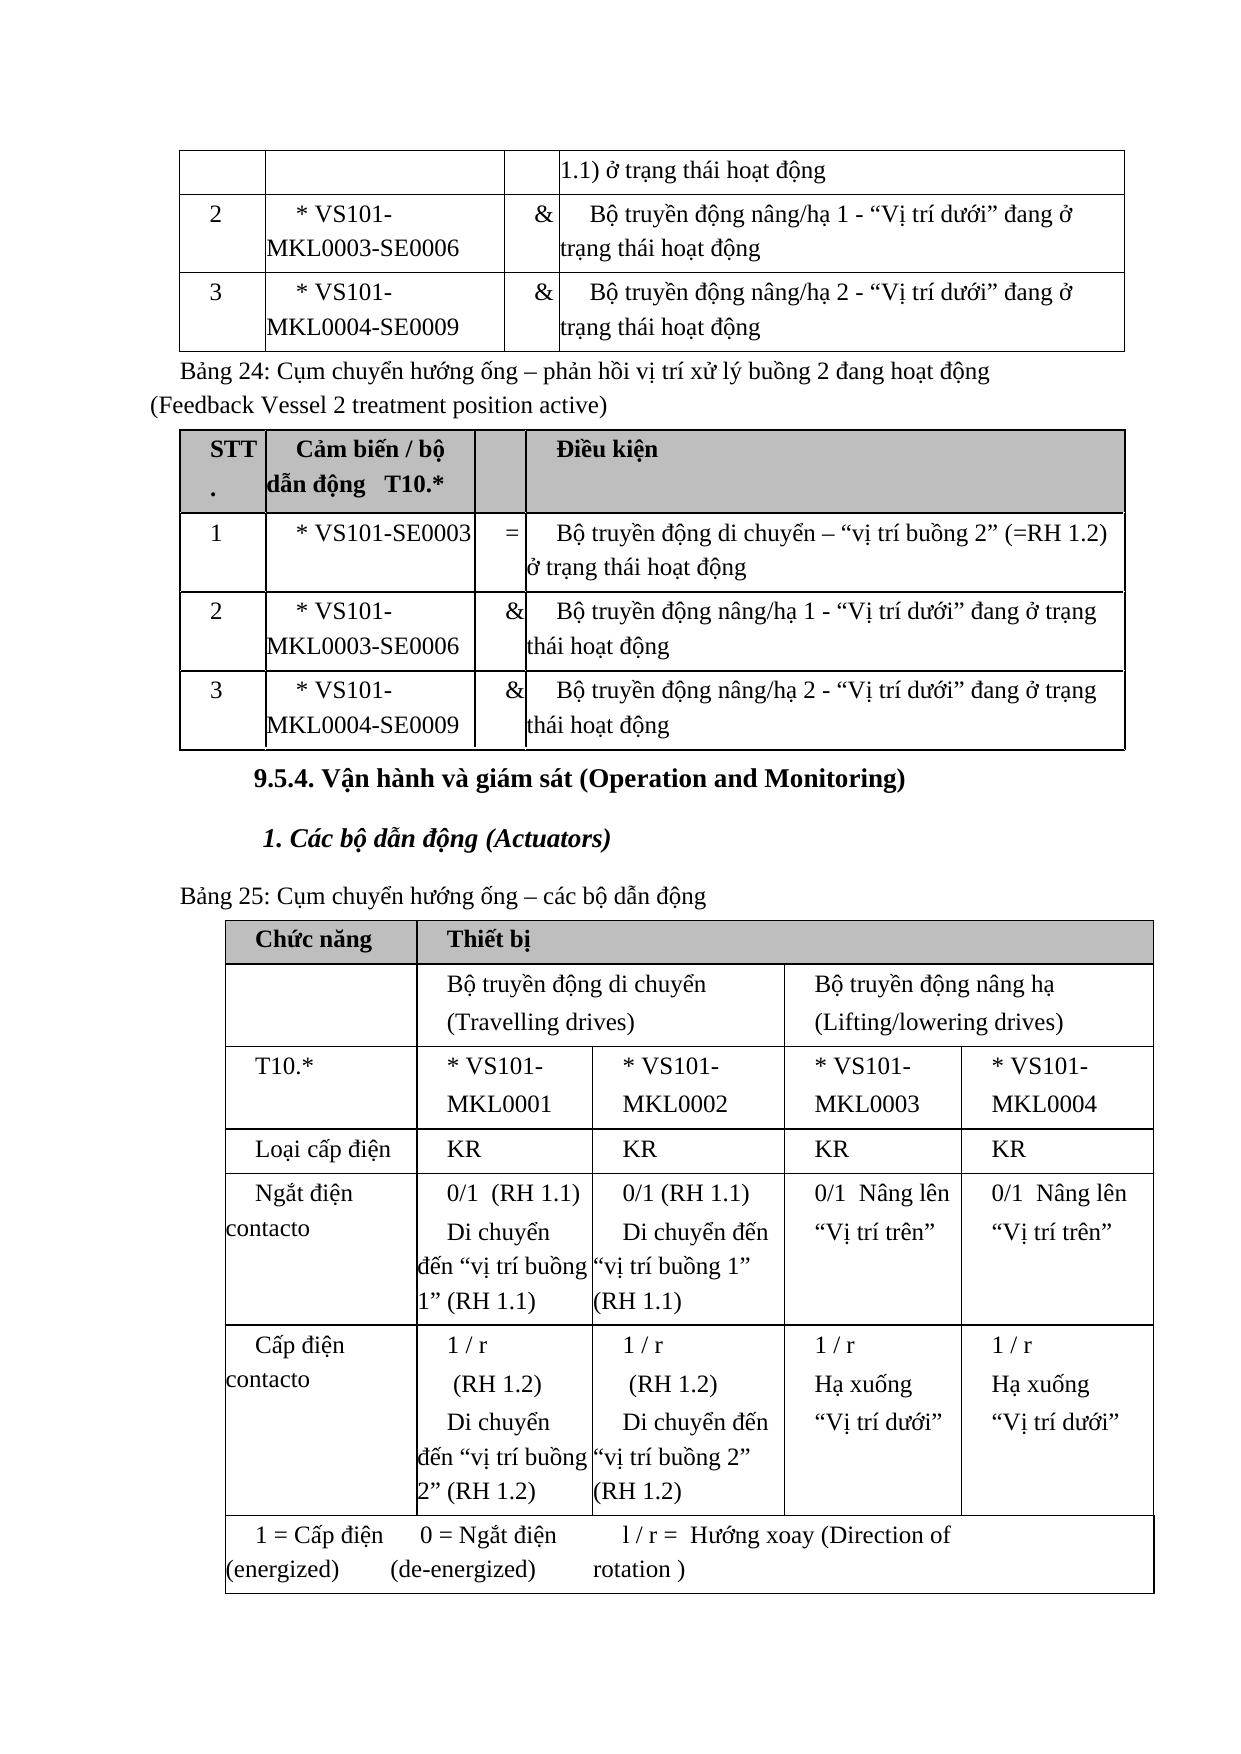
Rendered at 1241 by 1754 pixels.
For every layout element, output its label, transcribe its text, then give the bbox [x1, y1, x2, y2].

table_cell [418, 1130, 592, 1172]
text Bảng 24: Cụm chuyển hướng ống – phản hồi vị trí xử lý buồng 2 đang hoạt động (Feedback Vessel 2 treatment position active) [150, 356, 1090, 419]
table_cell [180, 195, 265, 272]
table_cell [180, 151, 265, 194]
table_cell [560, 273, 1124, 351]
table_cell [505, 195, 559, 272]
subtitle Vận hành và giám sát (Operation and Monitoring) [253, 762, 1090, 794]
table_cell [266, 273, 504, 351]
subtitle Các bộ dẫn động (Actuators) [262, 822, 1090, 853]
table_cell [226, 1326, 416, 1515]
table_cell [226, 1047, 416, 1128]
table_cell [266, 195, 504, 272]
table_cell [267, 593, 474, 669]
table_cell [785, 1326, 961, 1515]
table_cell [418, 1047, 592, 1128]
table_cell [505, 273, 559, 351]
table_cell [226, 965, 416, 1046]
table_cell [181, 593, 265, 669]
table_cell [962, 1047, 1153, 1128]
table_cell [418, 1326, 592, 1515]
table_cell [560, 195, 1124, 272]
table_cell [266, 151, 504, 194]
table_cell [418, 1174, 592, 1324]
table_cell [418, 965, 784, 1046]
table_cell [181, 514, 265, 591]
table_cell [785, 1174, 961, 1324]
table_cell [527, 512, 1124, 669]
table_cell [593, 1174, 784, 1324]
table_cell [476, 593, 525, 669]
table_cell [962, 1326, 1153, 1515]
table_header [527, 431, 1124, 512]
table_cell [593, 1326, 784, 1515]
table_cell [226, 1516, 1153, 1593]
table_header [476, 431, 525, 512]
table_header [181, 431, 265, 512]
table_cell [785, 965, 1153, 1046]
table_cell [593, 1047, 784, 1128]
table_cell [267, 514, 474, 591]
text Bảng 25: Cụm chuyển hướng ống – các bộ dẫn động [150, 881, 1090, 909]
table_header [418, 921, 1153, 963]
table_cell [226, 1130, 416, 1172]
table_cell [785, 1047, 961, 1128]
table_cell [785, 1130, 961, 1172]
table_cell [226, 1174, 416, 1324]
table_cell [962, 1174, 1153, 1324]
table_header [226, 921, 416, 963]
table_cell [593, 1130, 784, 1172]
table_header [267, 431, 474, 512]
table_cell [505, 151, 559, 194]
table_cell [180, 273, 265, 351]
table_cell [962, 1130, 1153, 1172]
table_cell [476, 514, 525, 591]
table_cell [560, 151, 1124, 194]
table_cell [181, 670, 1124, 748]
